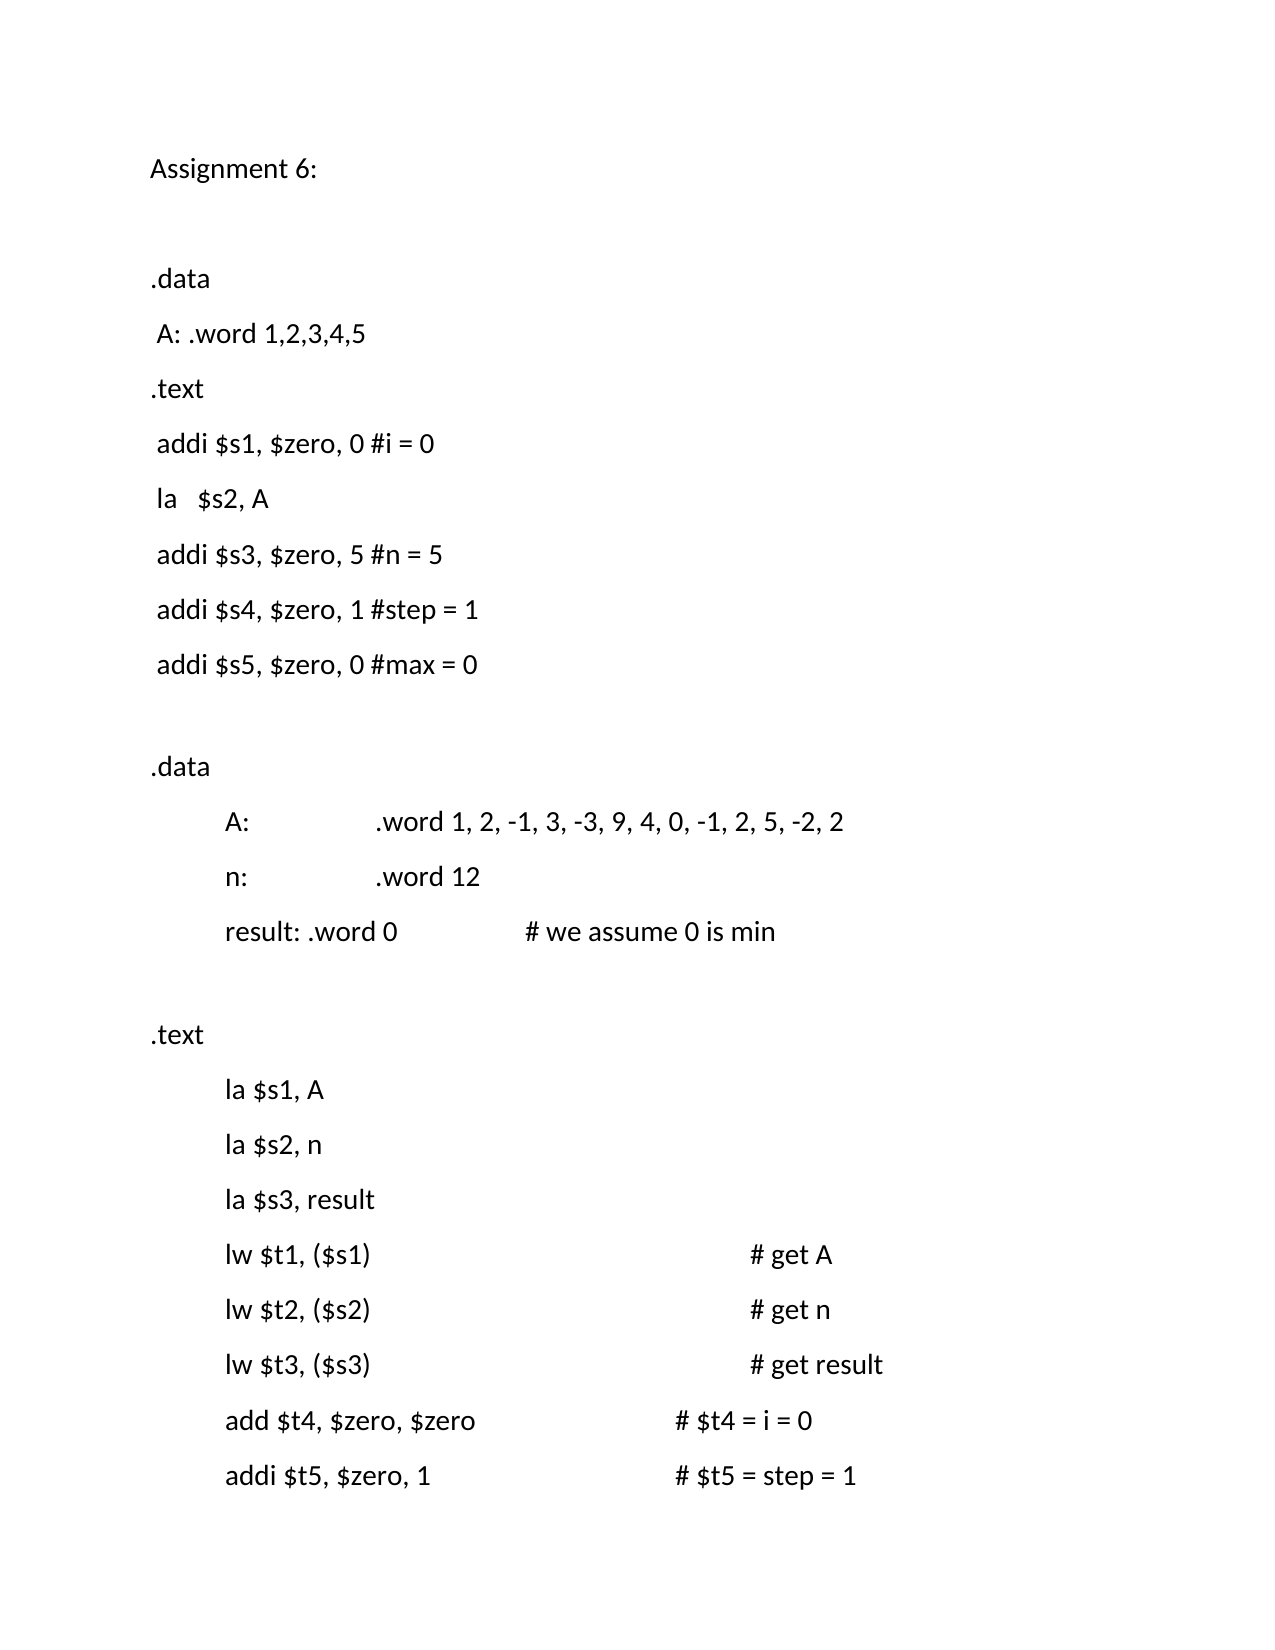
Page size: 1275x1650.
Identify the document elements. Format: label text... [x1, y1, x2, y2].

text .data [150, 260, 1125, 296]
text Assignment 6: [150, 150, 1125, 186]
text add $t4, $zero, $zero # $t4 = i = 0 [150, 1402, 1125, 1437]
text n: .word 12 [150, 858, 1125, 894]
text addi $t5, $zero, 1 # $t5 = step = 1 [150, 1457, 1125, 1492]
text .data [150, 748, 1125, 783]
text lw $t3, ($s3) # get result [150, 1346, 1125, 1382]
text A: .word 1,2,3,4,5 [150, 315, 1125, 351]
text addi $s4, $zero, 1 #step = 1 [150, 591, 1125, 626]
text la $s2, n [150, 1126, 1125, 1162]
text addi $s1, $zero, 0 #i = 0 [150, 426, 1125, 461]
text addi $s3, $zero, 5 #n = 5 [150, 536, 1125, 571]
text .text [150, 370, 1125, 406]
text la $s1, A [150, 1071, 1125, 1107]
text lw $t2, ($s2) # get n [150, 1291, 1125, 1327]
text addi $s5, $zero, 0 #max = 0 [150, 646, 1125, 682]
text la $s2, A [150, 481, 1125, 516]
text lw $t1, ($s1) # get A [150, 1236, 1125, 1272]
text A: .word 1, 2, -1, 3, -3, 9, 4, 0, -1, 2, 5, -2, 2 [150, 803, 1125, 839]
text la $s3, result [150, 1181, 1125, 1217]
text .text [150, 1016, 1125, 1051]
text result: .word 0 # we assume 0 is min [150, 913, 1125, 949]
